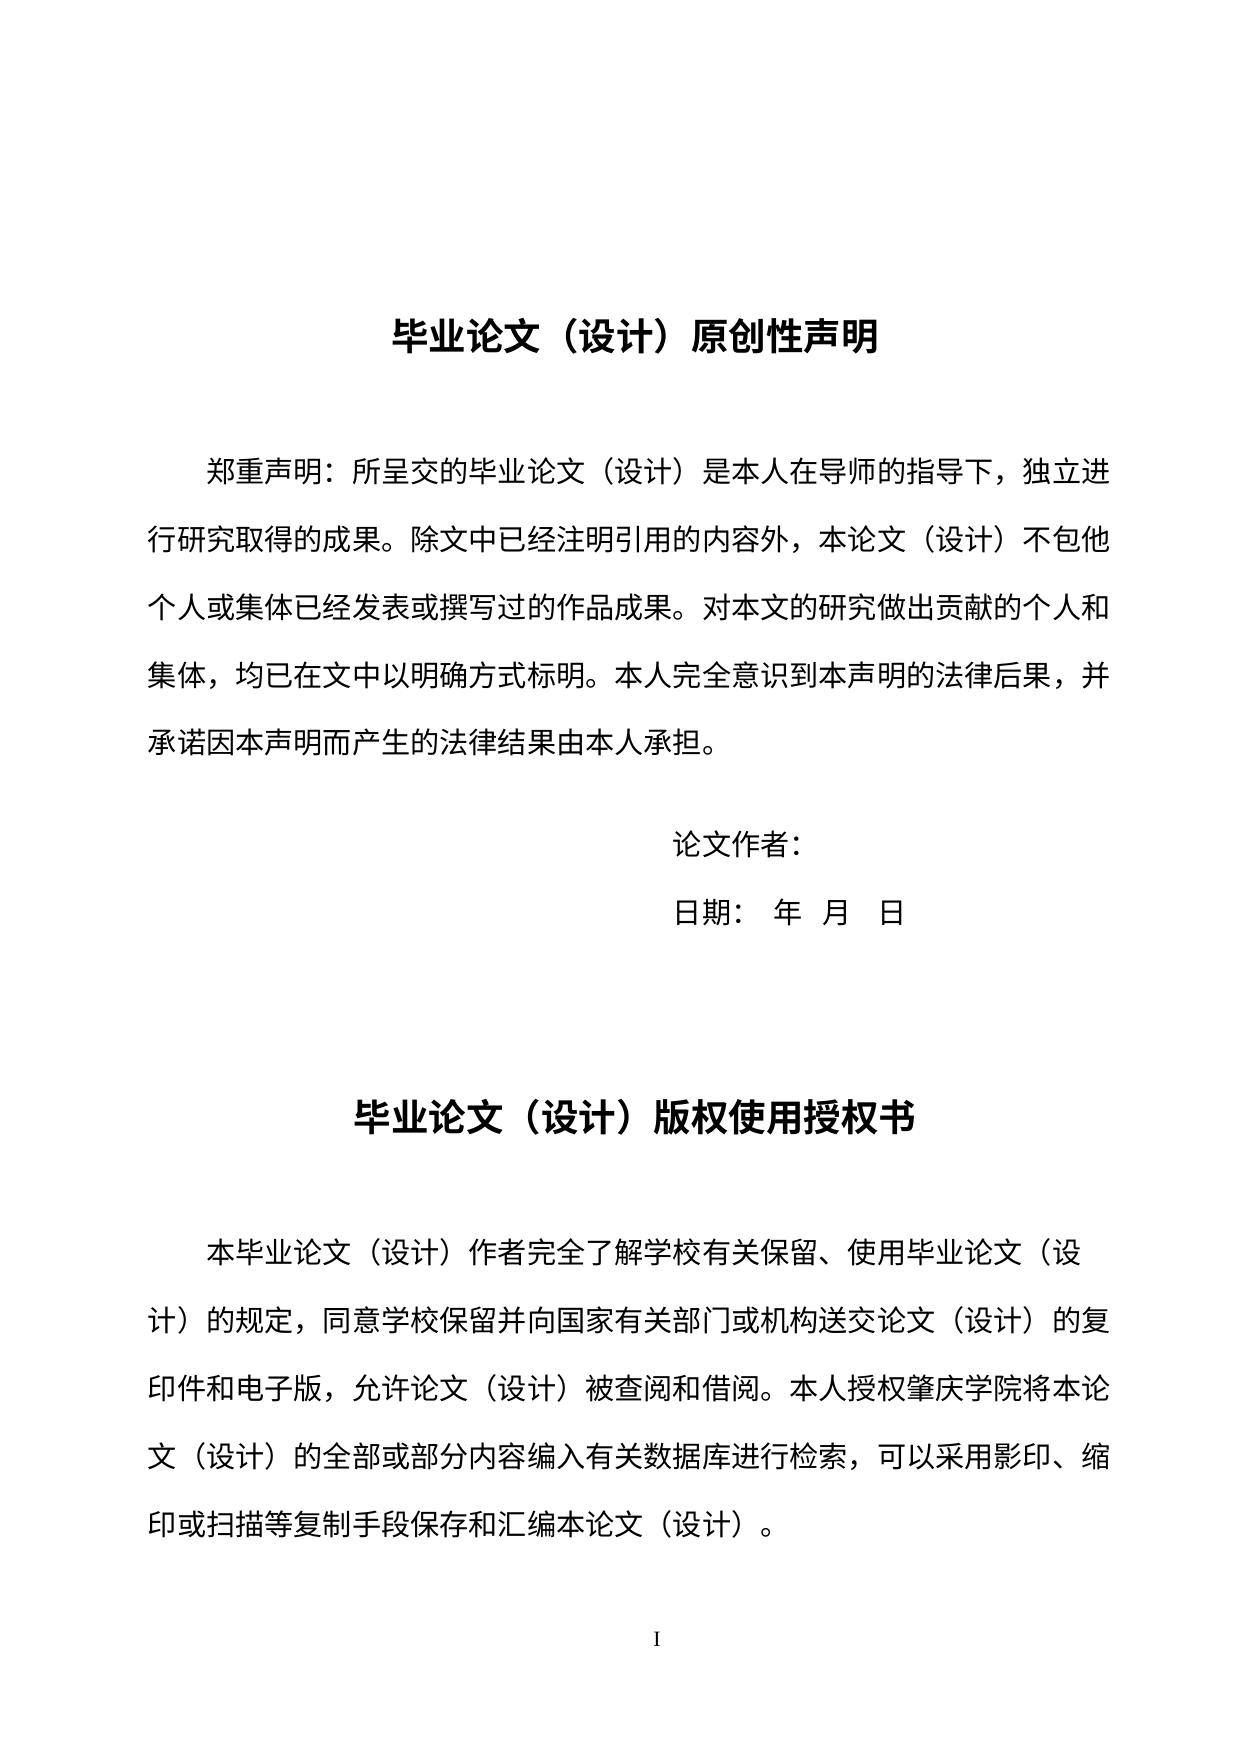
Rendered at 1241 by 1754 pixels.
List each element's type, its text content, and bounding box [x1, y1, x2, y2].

text 毕业论文（设计）原创性声明 [148, 300, 1122, 368]
text 日期： 年 月 日 [148, 877, 1122, 945]
text 本毕业论文（设计）作者完全了解学校有关保留、使用毕业论文（设计）的规定，同意学校保留并向国家有关部门或机构送交论文（设计）的复印件和电子版，允许论文（设计）被查阅和借阅。本人授权肇庆学院将本论文（设计）的全部或部分内容编入有关数据库进行检索，可以采用影印、缩印或扫描等复制手段保存和汇编本论文（设计）。 [148, 1217, 1122, 1556]
text 毕业论文（设计）版权使用授权书 [148, 1081, 1122, 1149]
text 郑重声明：所呈交的毕业论文（设计）是本人在导师的指导下，独立进行研究取得的成果。除文中已经注明引用的内容外，本论文（设计）不包他个人或集体已经发表或撰写过的作品成果。对本文的研究做出贡献的个人和集体，均已在文中以明确方式标明。本人完全意识到本声明的法律后果，并承诺因本声明而产生的法律结果由本人承担。 [148, 436, 1122, 775]
text 论文作者： [148, 809, 1122, 877]
